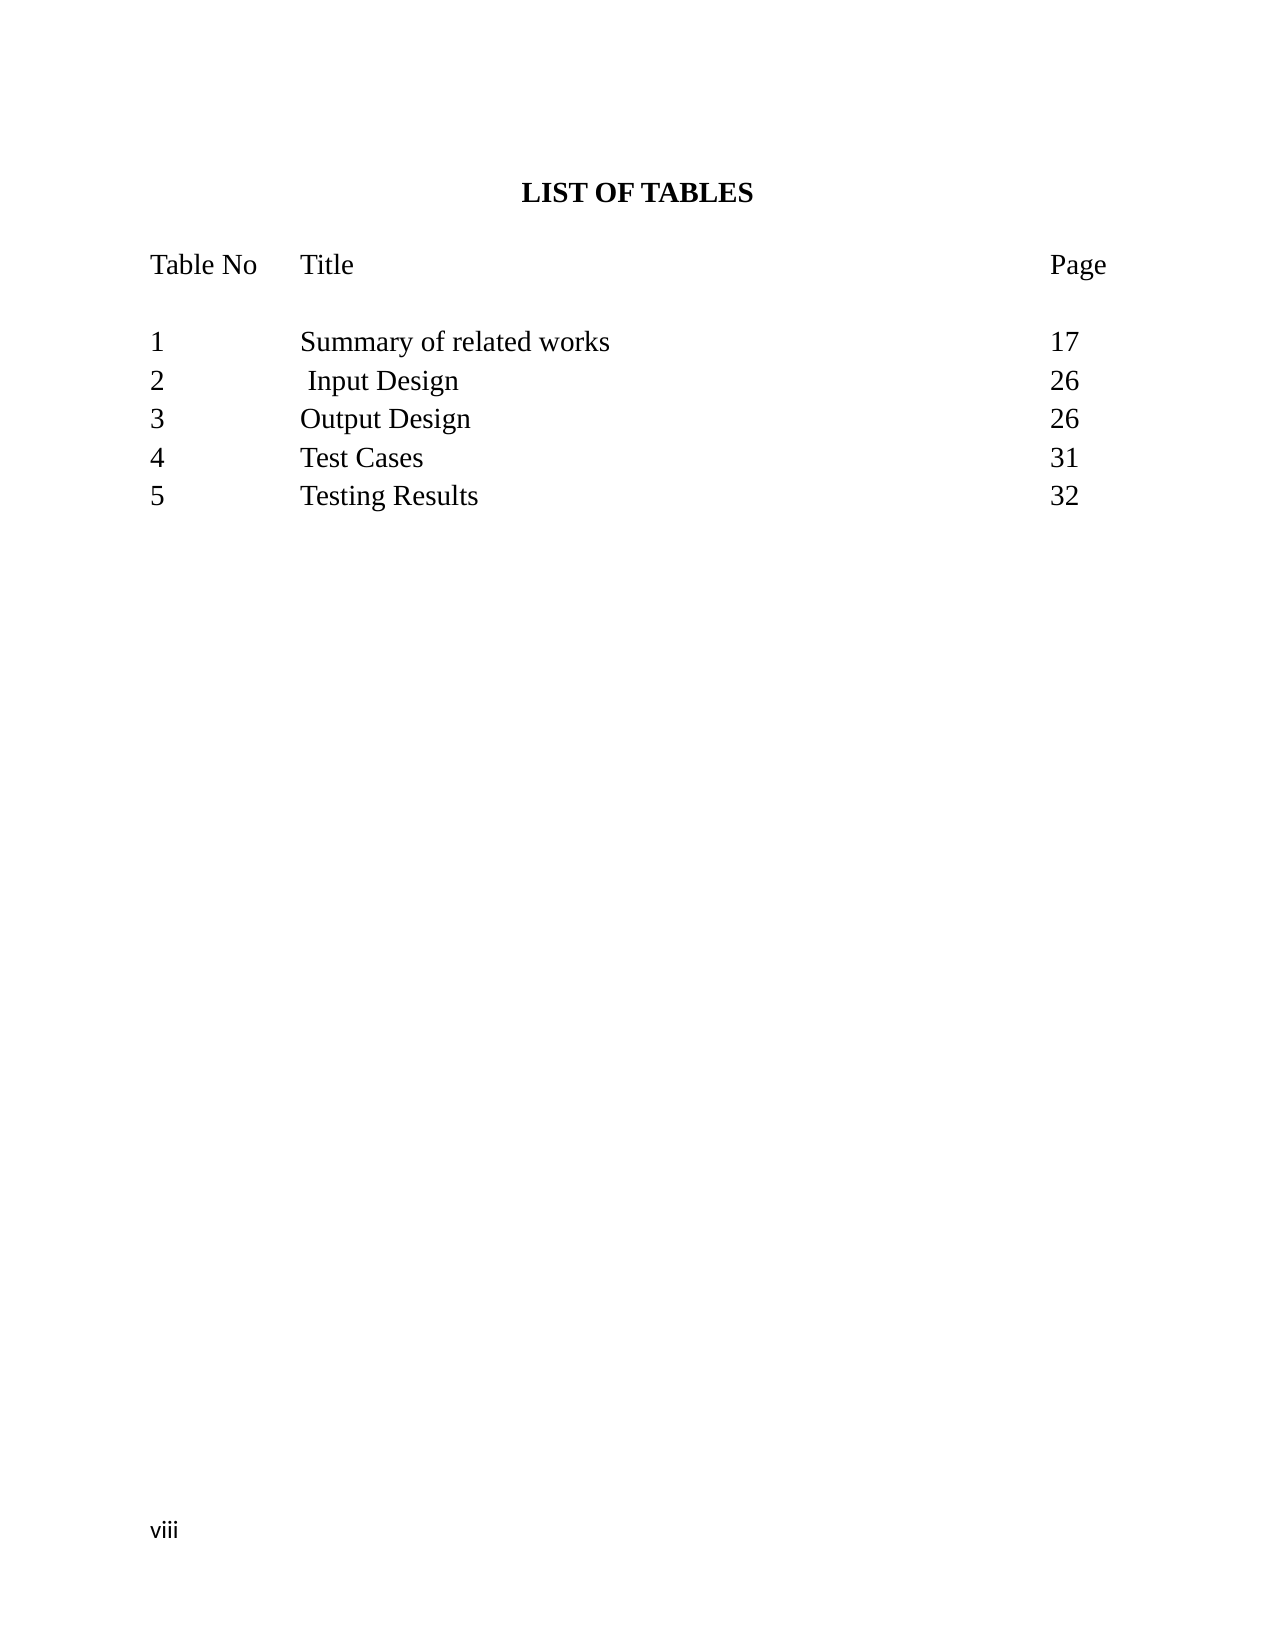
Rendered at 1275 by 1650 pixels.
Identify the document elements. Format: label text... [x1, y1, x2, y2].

subtitle LIST OF TABLES [150, 175, 1125, 208]
text 2 Input Design 26 [150, 363, 1125, 396]
text 3 Output Design 26 [150, 401, 1125, 435]
text 4 Test Cases 31 [150, 440, 1125, 473]
text Table No Title Page [150, 247, 1125, 281]
text 1 Summary of related works 17 [150, 324, 1125, 358]
text 5 Testing Results 32 [150, 478, 1125, 512]
